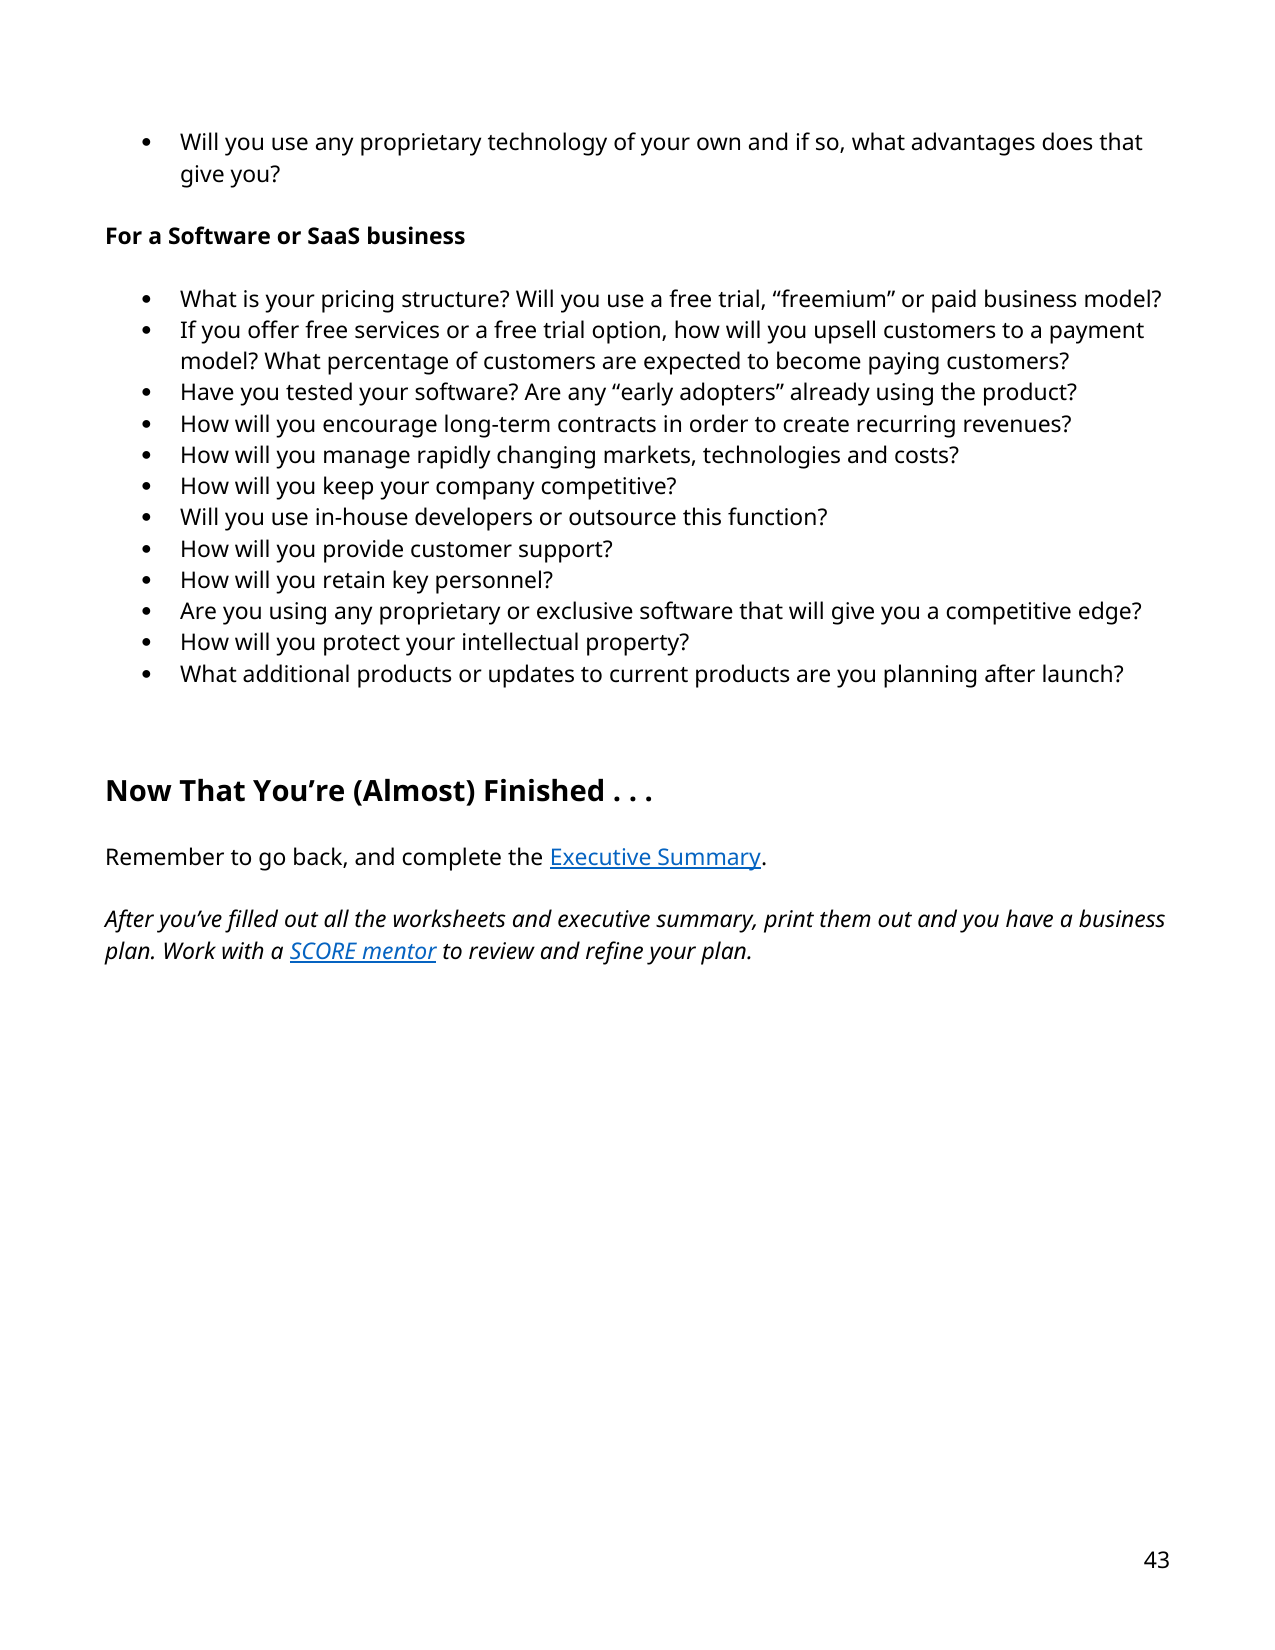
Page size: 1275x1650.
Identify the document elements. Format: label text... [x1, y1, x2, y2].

list Are you using any proprietary or exclusive software that will give you a competitive edge? [142, 595, 1170, 626]
text Remember to go back, and complete the Executive Summary. [105, 841, 1170, 872]
list How will you protect your intellectual property? [142, 626, 1170, 657]
subtitle Now That You’re (Almost) Finished . . . [105, 770, 1170, 810]
list How will you provide customer support? [142, 532, 1170, 564]
list Will you use any proprietary technology of your own and if so, what advantages does that give you? [142, 126, 1170, 189]
list For a Software or SaaS business [105, 220, 1170, 251]
list What is your pricing structure? Will you use a free trial, “freemium” or paid business model? [142, 282, 1170, 314]
list How will you manage rapidly changing markets, technologies and costs? [142, 439, 1170, 470]
list How will you encourage long-term contracts in order to create recurring revenues? [142, 407, 1170, 439]
list What additional products or updates to current products are you planning after launch? [142, 657, 1170, 689]
list How will you retain key personnel? [142, 564, 1170, 595]
list If you offer free services or a free trial option, how will you upsell customers to a payment model? What percentage of customers are expected to become paying customers? [142, 314, 1170, 376]
list How will you keep your company competitive? [142, 470, 1170, 501]
text After you’ve filled out all the worksheets and executive summary, print them out and you have a business plan. Work with a SCORE mentor to review and refine your plan. [105, 903, 1170, 966]
list Have you tested your software? Are any “early adopters” already using the product? [142, 376, 1170, 407]
list Will you use in-house developers or outsource this function? [142, 501, 1170, 532]
